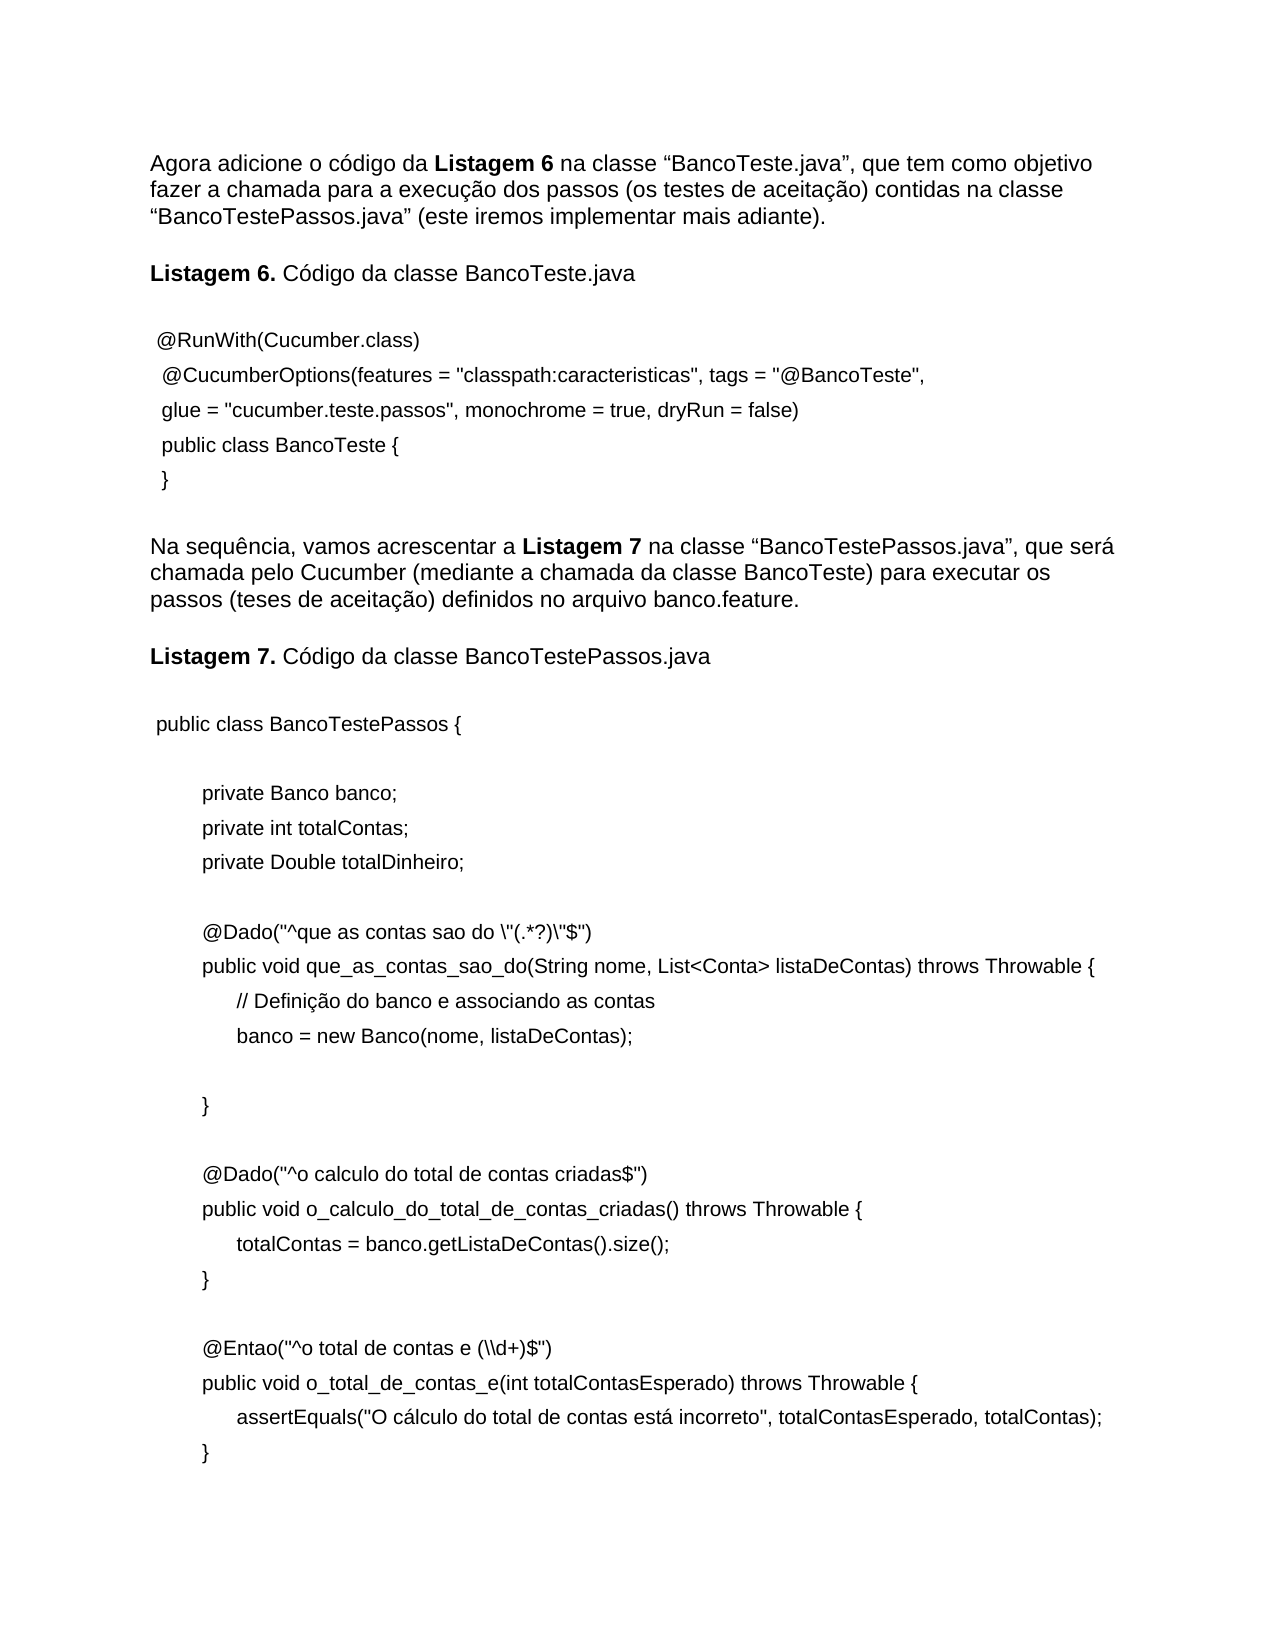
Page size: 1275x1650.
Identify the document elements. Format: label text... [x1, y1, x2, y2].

text Listagem 7. Código da classe BancoTestePassos.java [150, 643, 1125, 670]
text @RunWith(Cucumber.class) @CucumberOptions(features = "classpath:caracteristicas", tags = "@BancoTeste", glue = "cucumber.teste.passos", monochrome = true, dryRun = false) public class BancoTeste { } [150, 328, 1125, 491]
text Agora adicione o código da Listagem 6 na classe “BancoTeste.java”, que tem como objetivo fazer a chamada para a execução dos passos (os testes de aceitação) contidas na classe “BancoTestePassos.java” (este iremos implementar mais adiante). [150, 150, 1125, 229]
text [150, 711, 1125, 1498]
text Listagem 6. Código da classe BancoTeste.java [150, 260, 1125, 287]
text Na sequência, vamos acrescentar a Listagem 7 na classe “BancoTestePassos.java”, que será chamada pelo Cucumber (mediante a chamada da classe BancoTeste) para executar os passos (teses de aceitação) definidos no arquivo banco.feature. [150, 533, 1125, 612]
